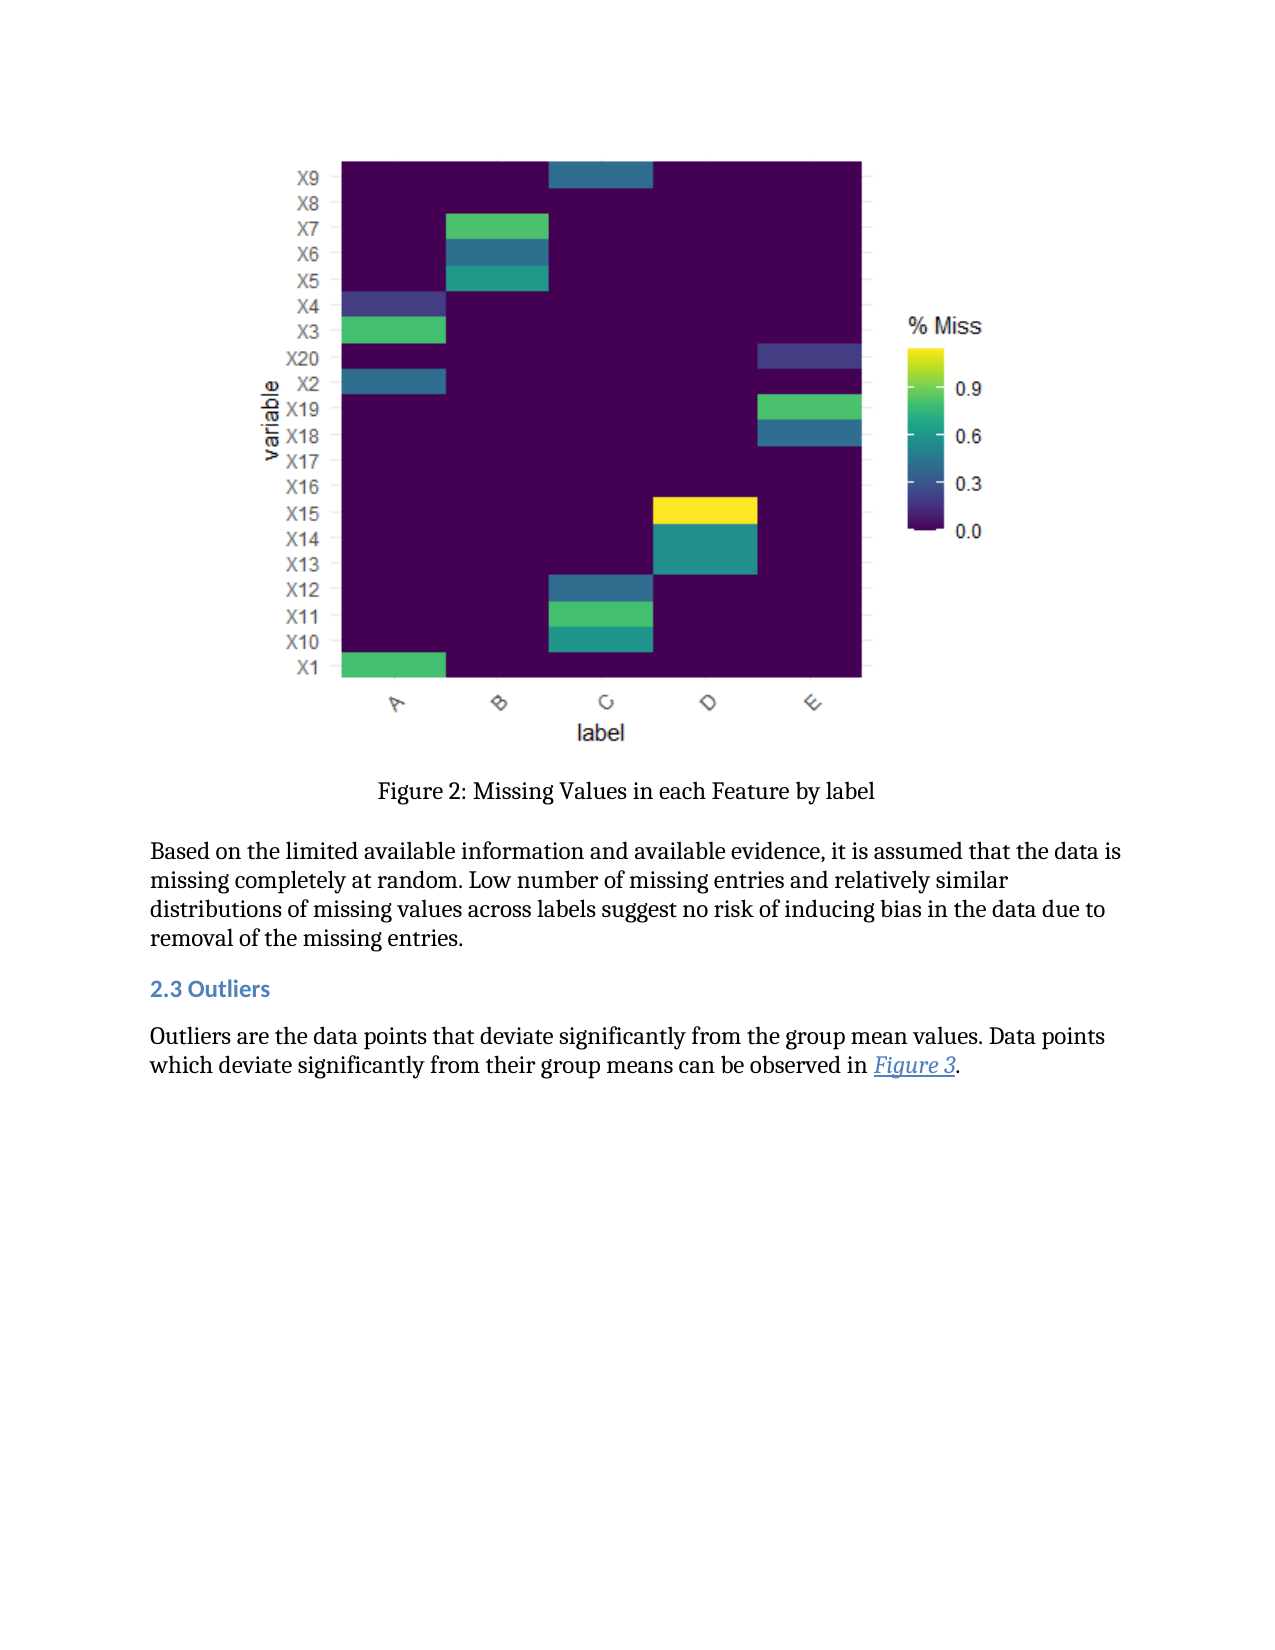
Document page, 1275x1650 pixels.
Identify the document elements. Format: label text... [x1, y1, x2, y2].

text Outliers are the data points that deviate significantly from the group mean values. Data points which deviate significantly from their group means can be observed in Figure 3. [150, 1022, 1125, 1080]
subtitle 2.3 Outliers [150, 973, 1125, 1003]
table_header Figure 2: Missing Values in each Feature by label [139, 150, 1114, 818]
picture [247, 150, 1006, 757]
text Based on the limited available information and available evidence, it is assumed that the data is missing completely at random. Low number of missing entries and relatively similar distributions of missing values across labels suggest no risk of inducing bias in the data due to removal of the missing entries. [150, 837, 1125, 952]
